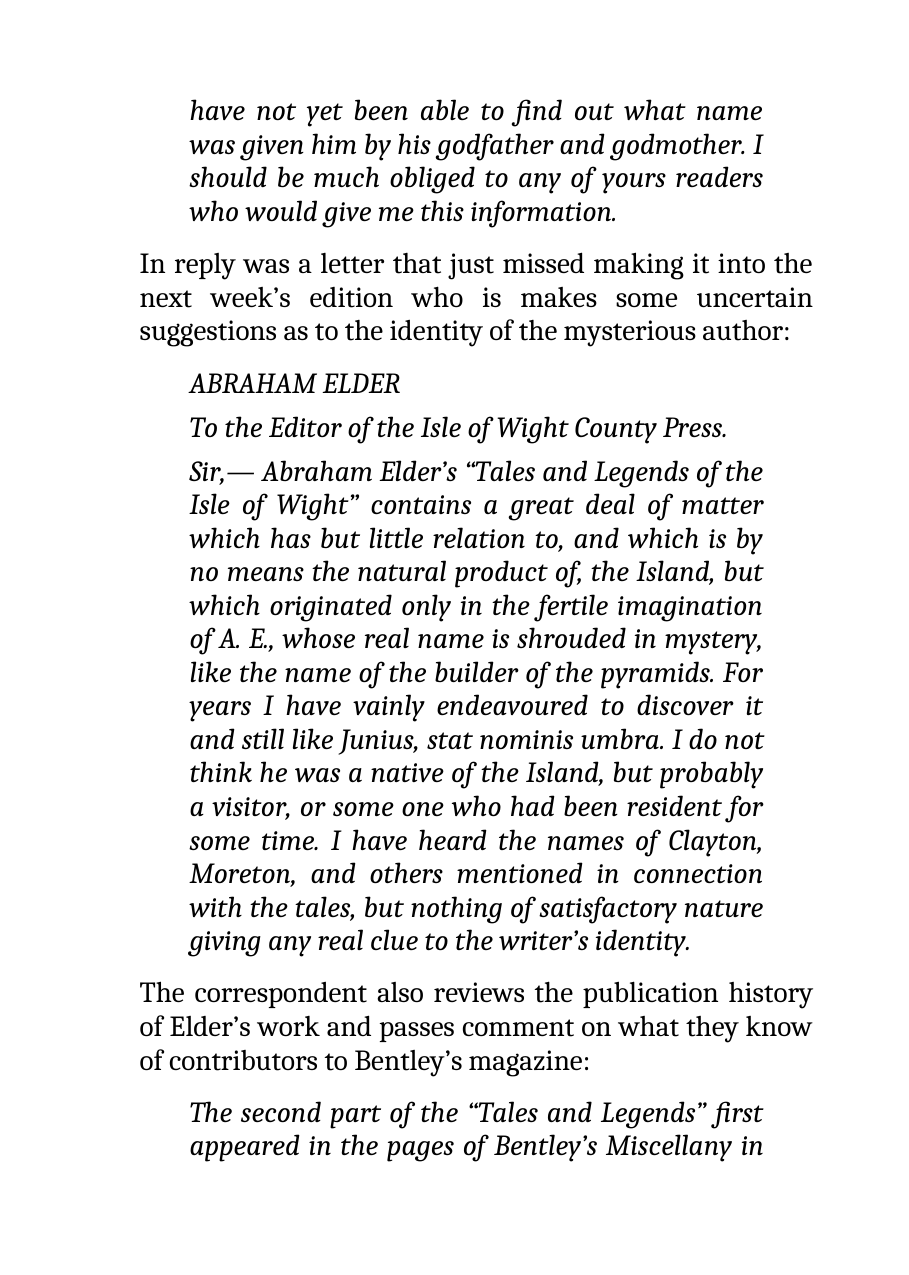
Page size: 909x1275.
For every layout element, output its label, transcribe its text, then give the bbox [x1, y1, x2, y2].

text ABRAHAM ELDER [189, 367, 764, 400]
text Sir,— Abraham Elder’s “Tales and Legends of the Isle of Wight” contains a great deal of matter which has but little relation to, and which is by no means the natural product of, the Island, but which originated only in the fertile imagination of A. E., whose real name is shrouded in mystery, like the name of the builder of the pyramids. For years I have vainly endeavoured to discover it and still like Junius, stat nominis umbra. I do not think he was a native of the Island, but probably a visitor, or some one who had been resident for some time. I have heard the names of Clayton, Moreton, and others mentioned in connection with the tales, but nothing of satisfactory nature giving any real clue to the writer’s identity. [189, 455, 764, 958]
text The correspondent also reviews the publication history of Elder’s work and passes comment on what they know of contributors to Bentley’s magazine: [139, 977, 814, 1077]
text To the Editor of the Isle of Wight County Press. [189, 411, 764, 444]
text In reply was a letter that just missed making it into the next week’s edition who is makes some uncertain suggestions as to the identity of the mysterious author: [139, 247, 814, 348]
